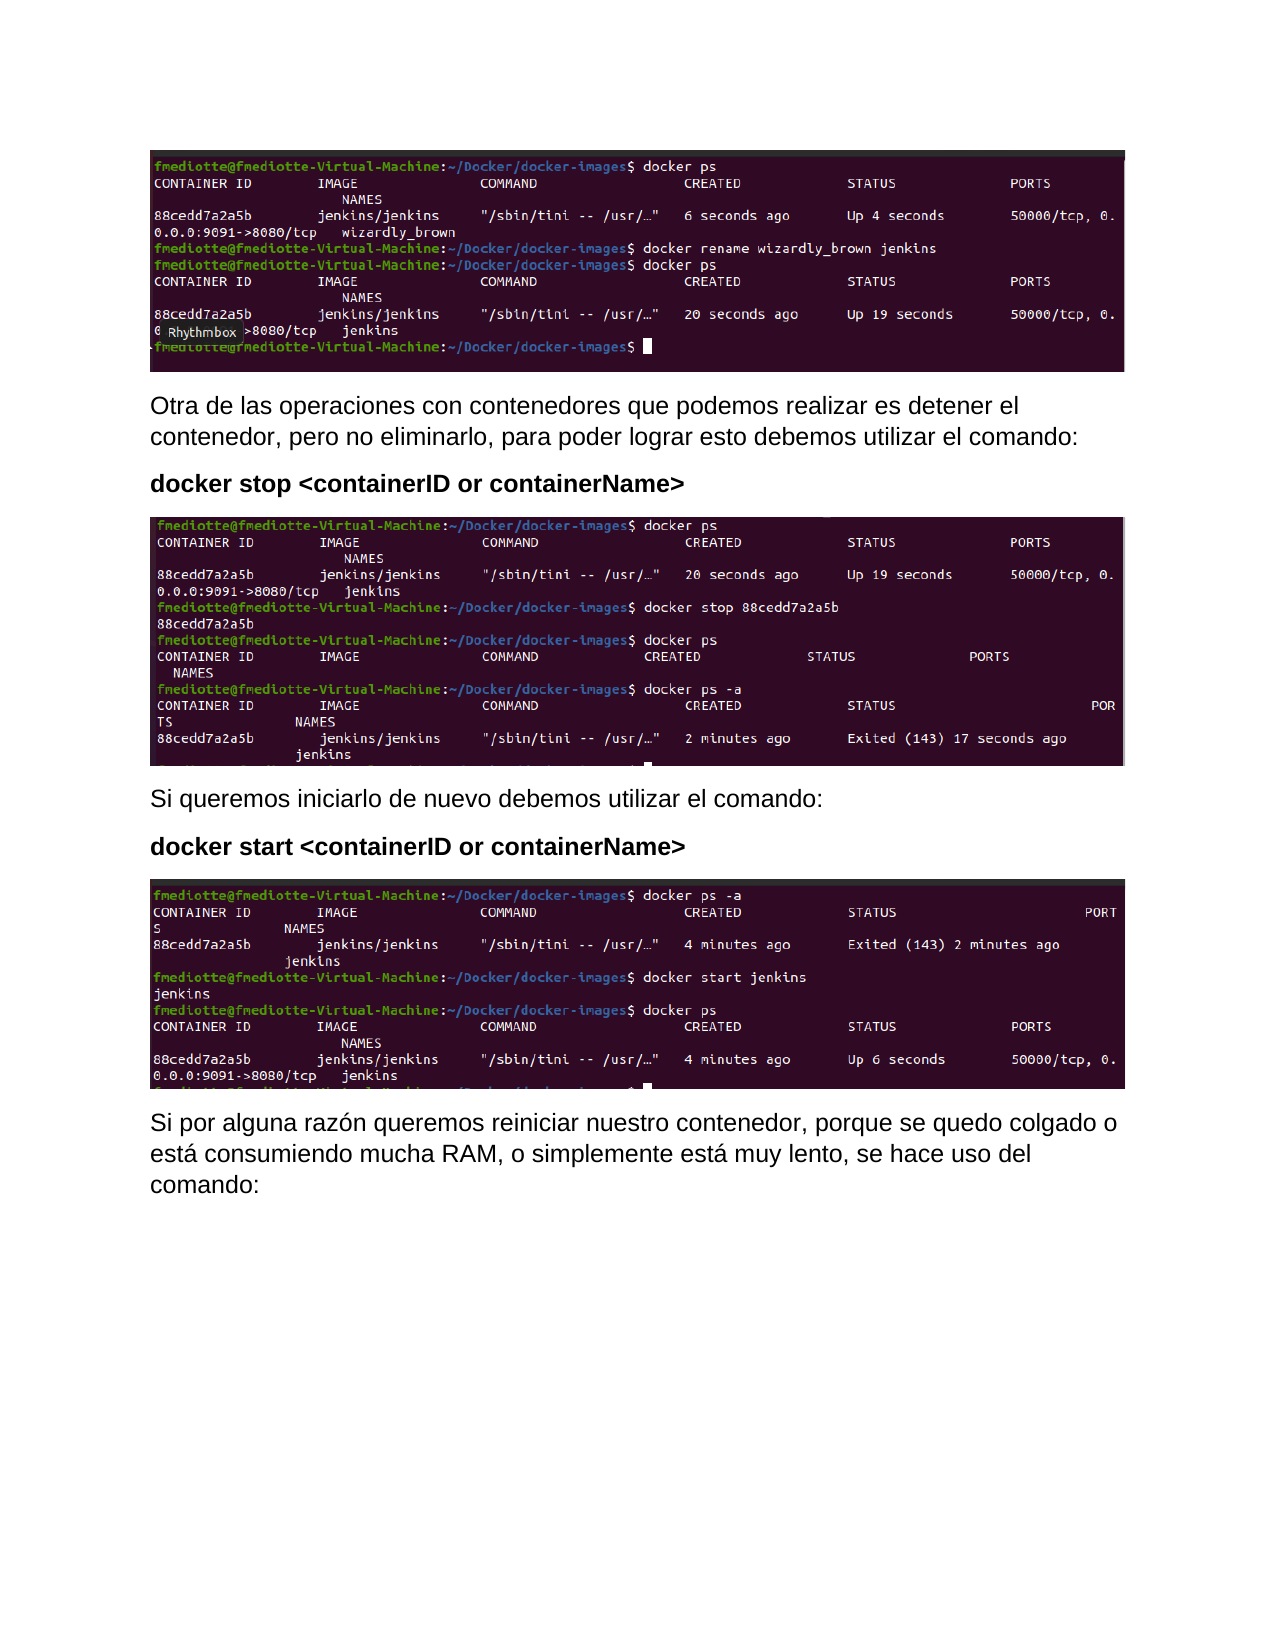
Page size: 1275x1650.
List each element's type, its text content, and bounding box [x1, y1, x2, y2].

picture [150, 517, 1125, 766]
text Otra de las operaciones con contenedores que podemos realizar es detener el contenedor, pero no eliminarlo, para poder lograr esto debemos utilizar el comando: [150, 391, 1125, 450]
text docker stop <containerID or containerName> [150, 469, 1125, 498]
text Si por alguna razón queremos reiniciar nuestro contenedor, porque se quedo colgado o está consumiendo mucha RAM, o simplemente está muy lento, se hace uso del comando: [150, 1108, 1125, 1198]
text docker start <containerID or containerName> [150, 832, 1125, 860]
text Si queremos iniciarlo de nuevo debemos utilizar el comando: [150, 784, 1125, 813]
picture [150, 879, 1125, 1089]
picture [150, 150, 1125, 372]
